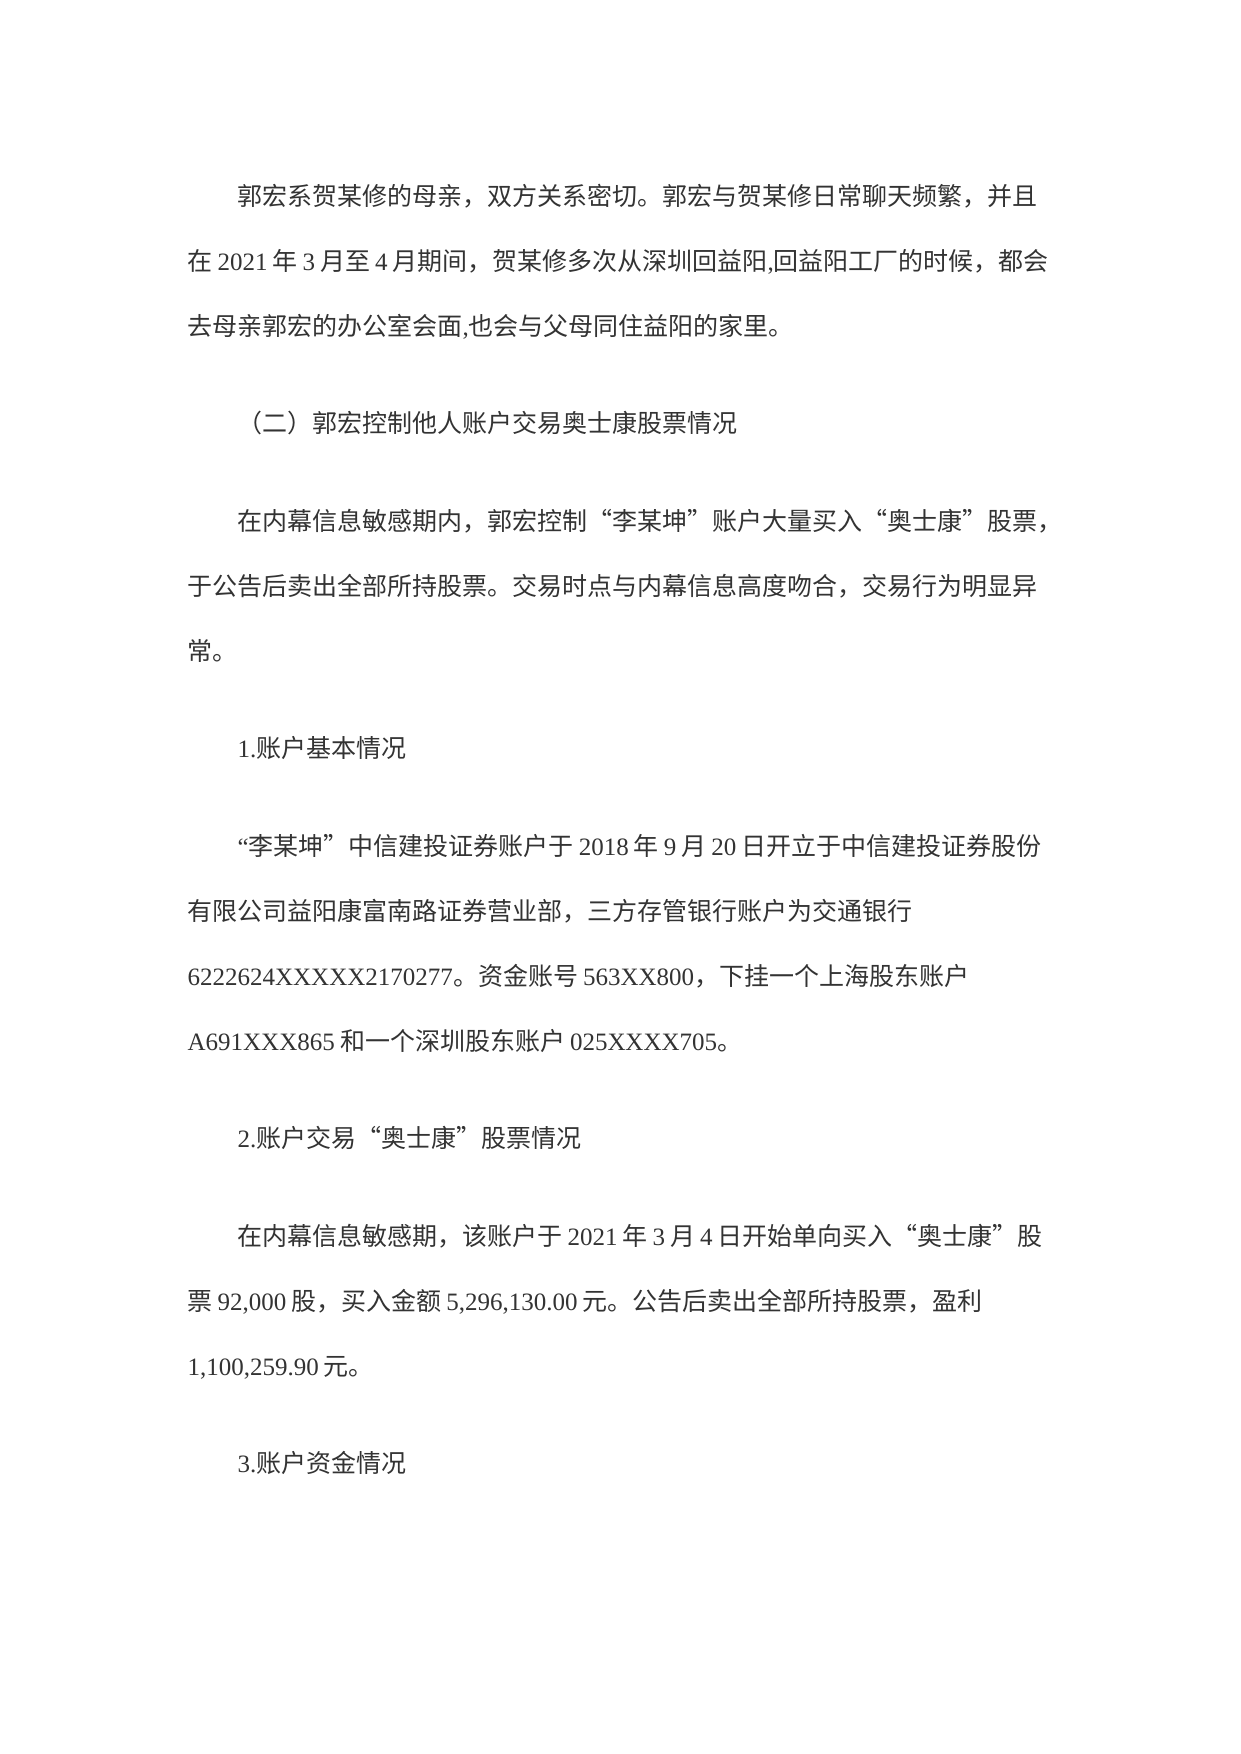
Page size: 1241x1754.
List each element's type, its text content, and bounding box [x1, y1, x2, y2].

text 郭宏系贺某修的母亲，双方关系密切。郭宏与贺某修日常聊天频繁，并且在2021年3月至4月期间，贺某修多次从深圳回益阳,回益阳工厂的时候，都会去母亲郭宏的办公室会面,也会与父母同住益阳的家里。 [187, 162, 1053, 357]
text 2.账户交易“奥士康”股票情况 [187, 1104, 1053, 1169]
text 在内幕信息敏感期内，郭宏控制“李某坤”账户大量买入“奥士康”股票，于公告后卖出全部所持股票。交易时点与内幕信息高度吻合，交易行为明显异常。 [187, 487, 1053, 682]
text “李某坤”中信建投证券账户于2018年9月20日开立于中信建投证券股份有限公司益阳康富南路证券营业部，三方存管银行账户为交通银行6222624XXXXX2170277。资金账号563XX800，下挂一个上海股东账户A691XXX865和一个深圳股东账户025XXXX705。 [187, 812, 1053, 1072]
text 3.账户资金情况 [187, 1429, 1053, 1494]
text 在内幕信息敏感期，该账户于2021年3月4日开始单向买入“奥士康”股票92,000股，买入金额5,296,130.00元。公告后卖出全部所持股票，盈利1,100,259.90元。 [187, 1202, 1053, 1397]
text 1.账户基本情况 [187, 714, 1053, 779]
text （二）郭宏控制他人账户交易奥士康股票情况 [187, 389, 1053, 454]
